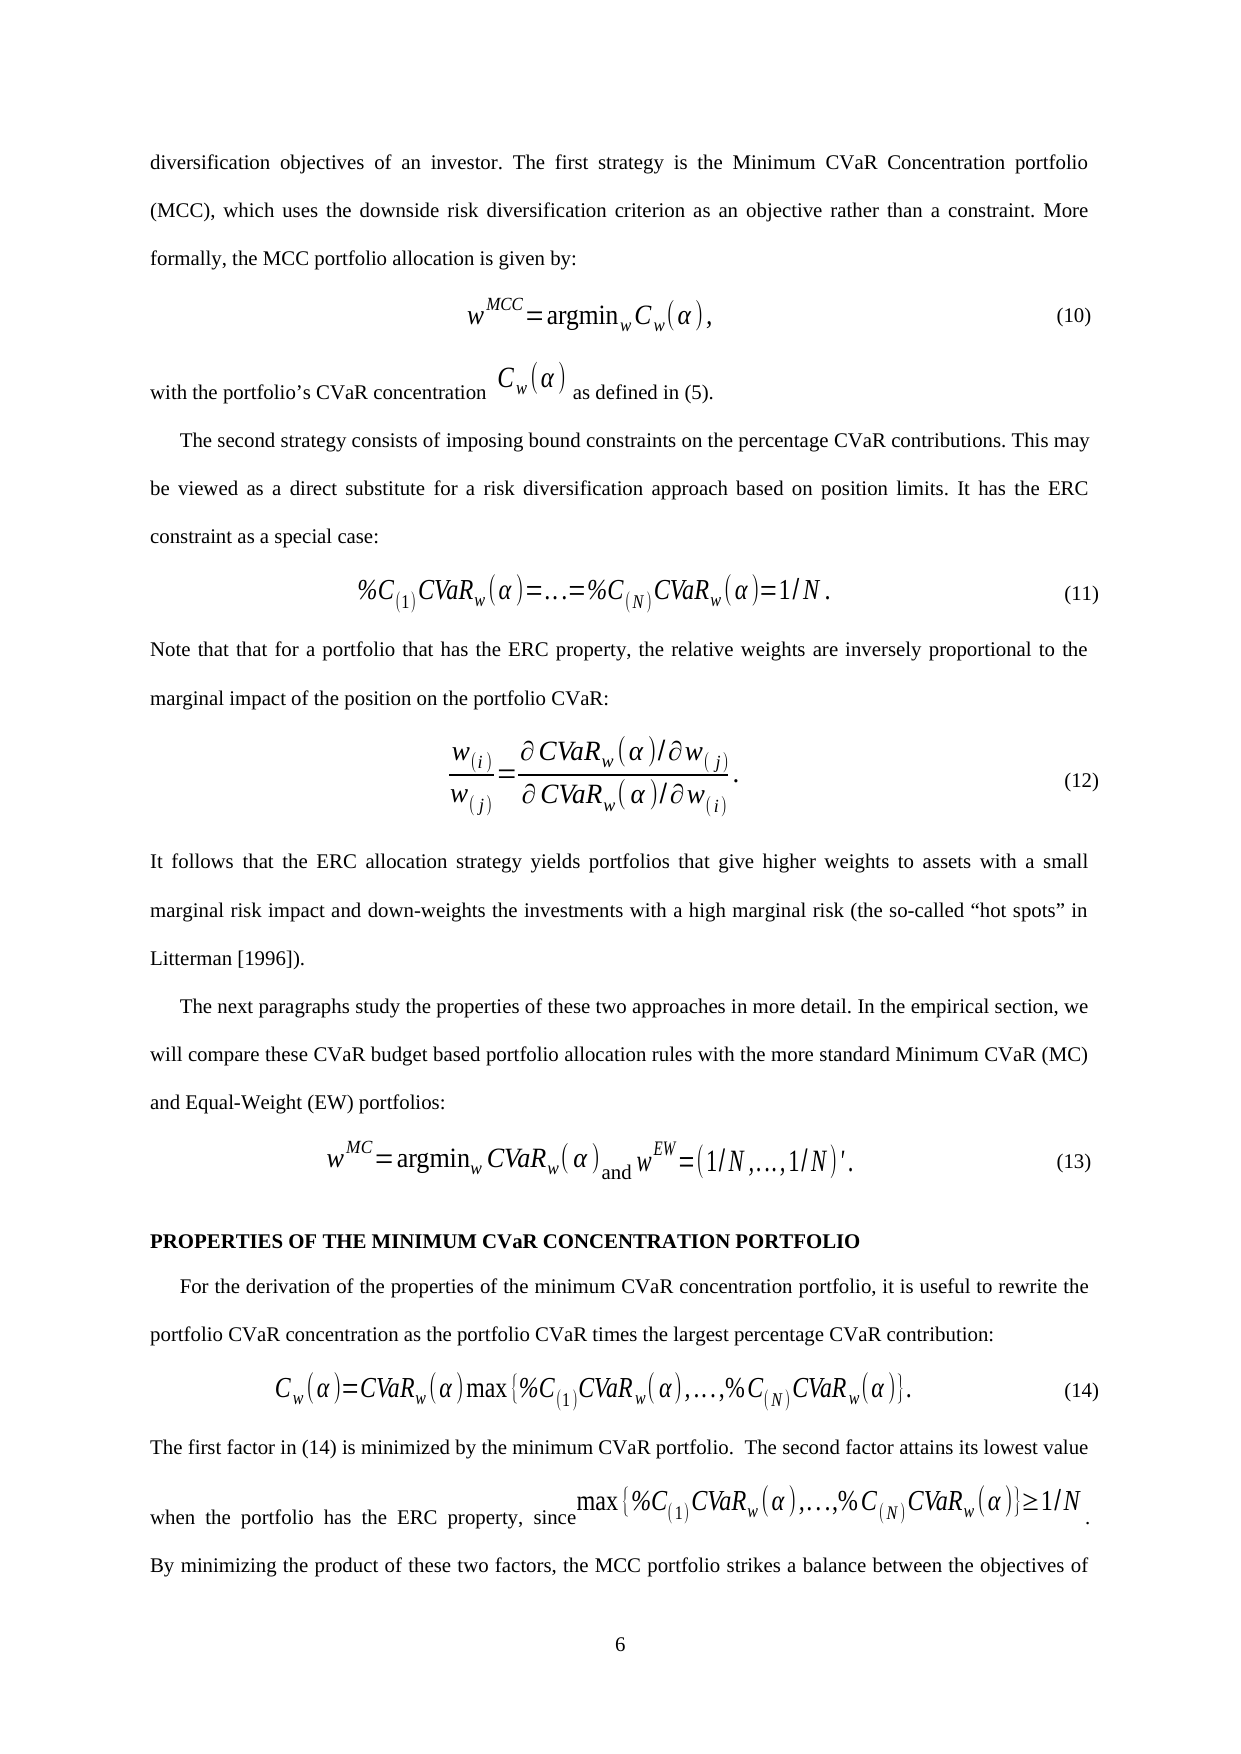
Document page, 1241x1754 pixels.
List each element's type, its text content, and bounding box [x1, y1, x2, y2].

table_header [139, 734, 1051, 849]
text Note that that for a portfolio that has the ERC property, the relative weights are inversely proportional to the marginal impact of the position on the portfolio CVaR: [150, 637, 1090, 709]
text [150, 1435, 1090, 1577]
table_header (13) [1044, 1138, 1104, 1208]
text For the derivation of the properties of the minimum CVaR concentration portfolio, it is useful to rewrite the portfolio CVaR concentration as the portfolio CVaR times the largest percentage CVaR contribution: [150, 1273, 1090, 1346]
subtitle PROPERTIES OF THE MINIMUM CVaR CONCENTRATION PORTFOLIO [150, 1229, 1090, 1253]
table_header (12) [1051, 734, 1112, 849]
text The next paragraphs study the properties of these two approaches in more detail. In the empirical section, we will compare these CVaR budget based portfolio allocation rules with the more standard Minimum CVaR (MC) and Equal-Weight (EW) portfolios: [150, 994, 1090, 1114]
table_header (14) [1051, 1370, 1112, 1435]
table_header [139, 1370, 1051, 1435]
text with the portfolio’s CVaR concentration as defined in (5). [150, 359, 1090, 404]
table_header (11) [1051, 572, 1112, 637]
text The second strategy consists of imposing bound constraints on the percentage CVaR contributions. This may be viewed as a direct substitute for a risk diversification approach based on position limits. It has the ERC constraint as a special case: [150, 428, 1090, 548]
text It follows that the ERC allocation strategy yields portfolios that give higher weights to assets with a small marginal risk impact and down-weights the investments with a high marginal risk (the so-called “hot spots” in Litterman [1996]). [150, 849, 1090, 970]
table_header [139, 572, 1051, 637]
table_header (10) [1044, 294, 1104, 359]
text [150, 150, 1090, 270]
table_header [139, 294, 1043, 359]
table_header and [139, 1138, 1043, 1208]
